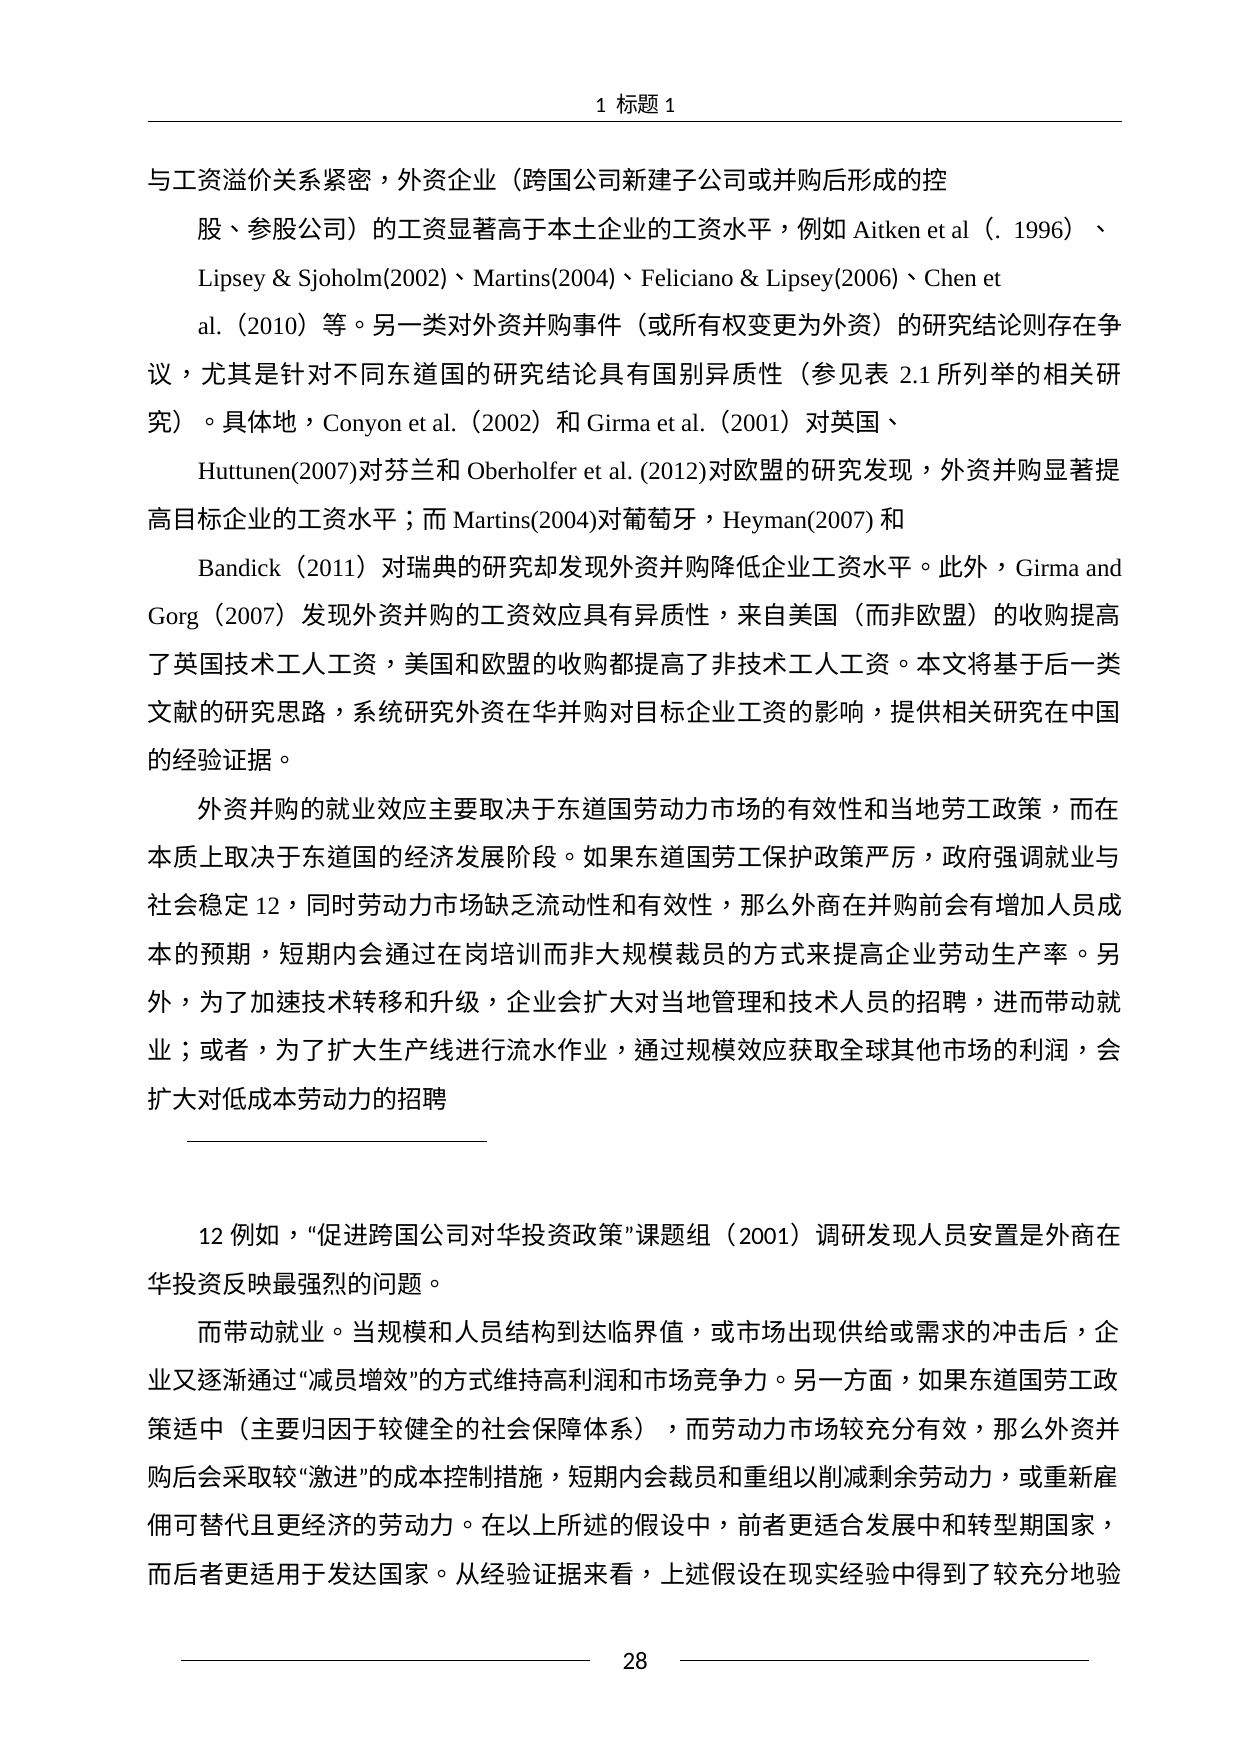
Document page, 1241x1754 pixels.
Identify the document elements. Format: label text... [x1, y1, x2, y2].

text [148, 148, 1122, 196]
text 股、参股公司）的工资显著高于本土企业的工资水平，例如Aitken et al（. 1996）、 [148, 196, 1122, 244]
text Lipsey & Sjoholm(2002)、Martins(2004)、Feliciano & Lipsey(2006)、Chen et [148, 244, 1122, 293]
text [148, 1299, 1122, 1589]
text Huttunen(2007)对芬兰和Oberholfer et al. (2012)对欧盟的研究发现，外资并购显著提高目标企业的工资水平；而Martins(2004)对葡萄牙，Heyman(2007) 和 [148, 438, 1122, 534]
text al.（2010）等。另一类对外资并购事件（或所有权变更为外资）的研究结论则存在争议，尤其是针对不同东道国的研究结论具有国别异质性（参见表2.1所列举的相关研究）。具体地，Conyon et al.（2002）和Girma et al.（2001）对英国、 [148, 293, 1122, 438]
text 12 例如，“促进跨国公司对华投资政策”课题组（2001）调研发现人员安置是外商在华投资反映最强烈的问题。 [148, 1203, 1122, 1299]
text Bandick（2011）对瑞典的研究却发现外资并购降低企业工资水平。此外，Girma and Gorg（2007）发现外资并购的工资效应具有异质性，来自美国（而非欧盟）的收购提高了英国技术工人工资，美国和欧盟的收购都提高了非技术工人工资。本文将基于后一类文献的研究思路，系统研究外资在华并购对目标企业工资的影响，提供相关研究在中国的经验证据。 [148, 534, 1122, 776]
text 外资并购的就业效应主要取决于东道国劳动力市场的有效性和当地劳工政策，而在本质上取决于东道国的经济发展阶段。如果东道国劳工保护政策严厉，政府强调就业与社会稳定12，同时劳动力市场缺乏流动性和有效性，那么外商在并购前会有增加人员成本的预期，短期内会通过在岗培训而非大规模裁员的方式来提高企业劳动生产率。另外，为了加速技术转移和升级，企业会扩大对当地管理和技术人员的招聘，进而带动就业；或者，为了扩大生产线进行流水作业，通过规模效应获取全球其他市场的利润，会扩大对低成本劳动力的招聘 [148, 776, 1122, 1114]
